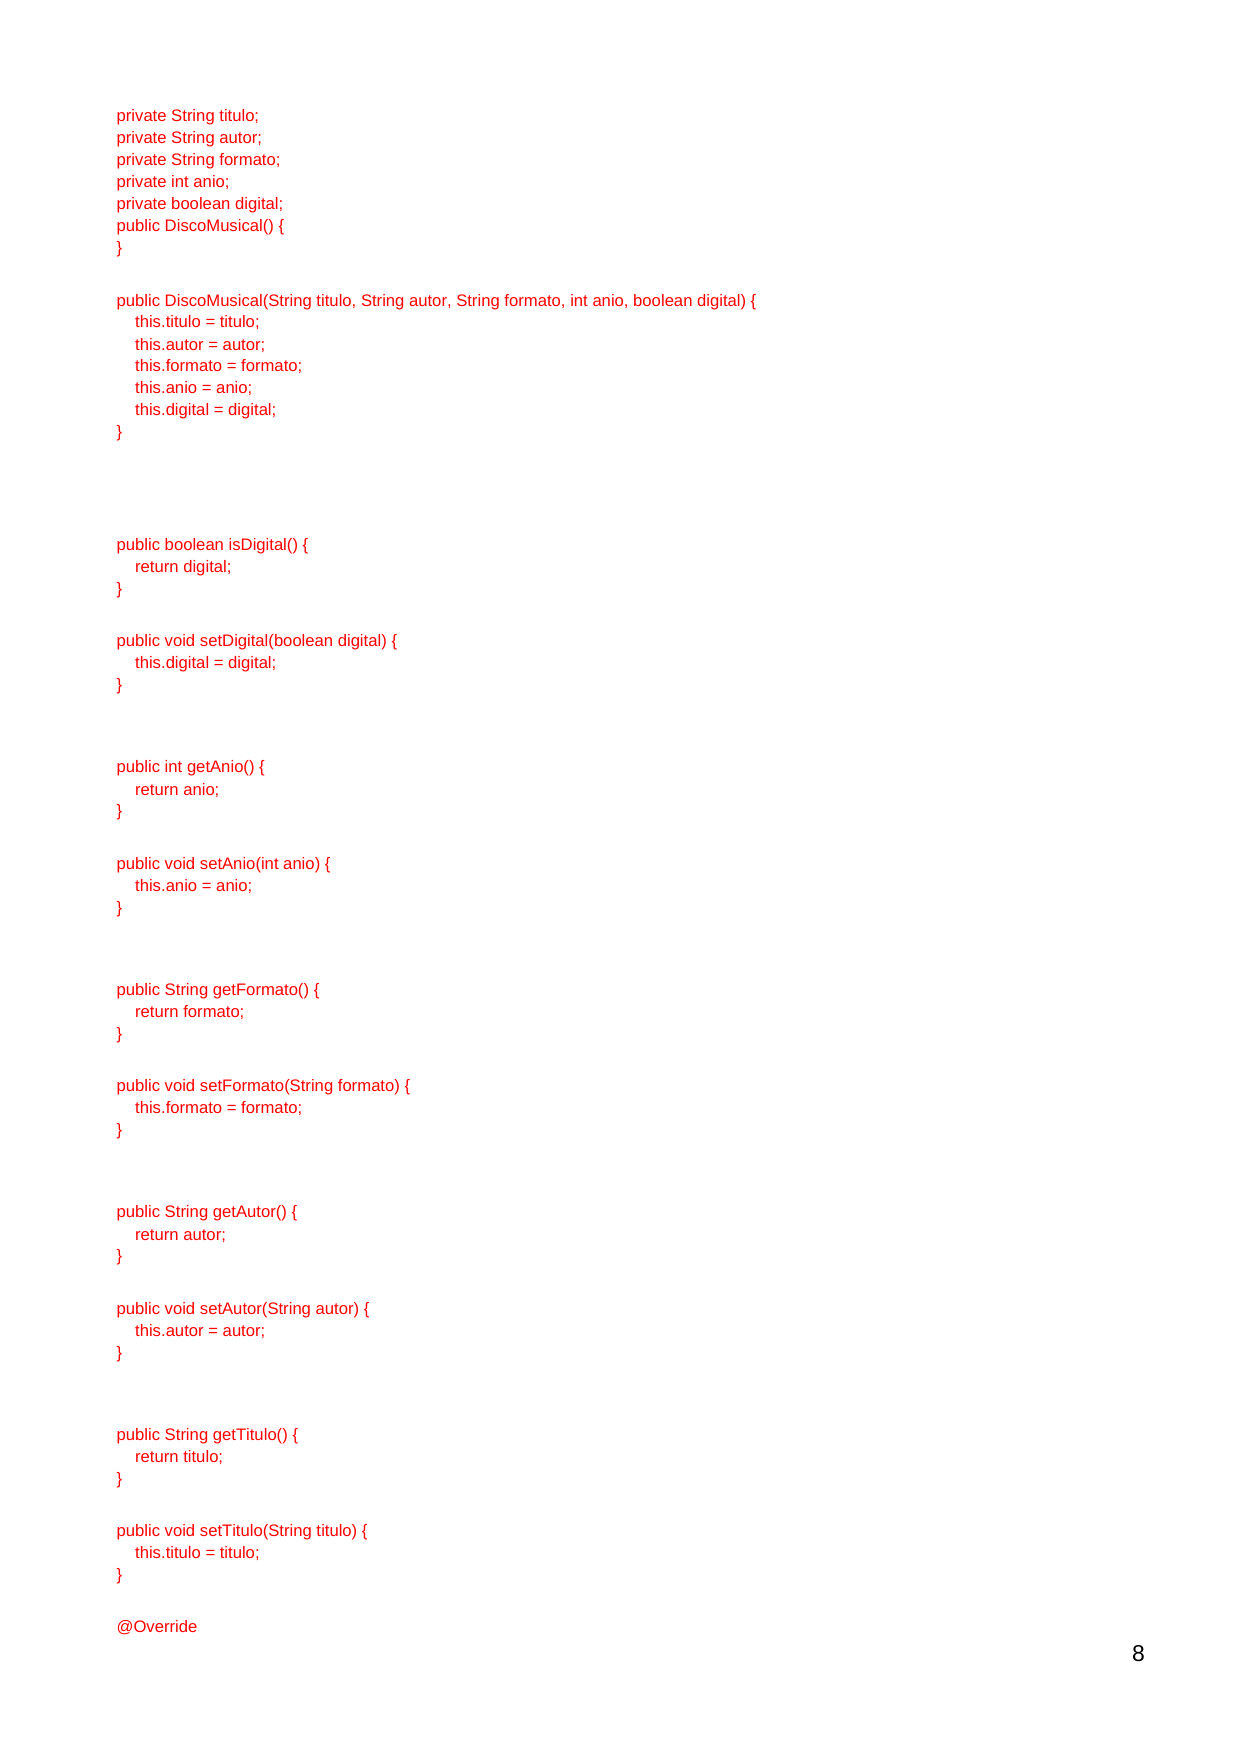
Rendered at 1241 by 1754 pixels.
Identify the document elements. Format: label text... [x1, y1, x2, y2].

text return titulo; [98, 1447, 1144, 1466]
text private String titulo; [98, 106, 1144, 125]
text this.titulo = titulo; [98, 312, 1144, 331]
text } [98, 579, 1144, 598]
text this.titulo = titulo; [98, 1543, 1144, 1562]
text return autor; [98, 1224, 1144, 1243]
text } [98, 1469, 1144, 1488]
text } [98, 1342, 1144, 1362]
text public void setDigital(boolean digital) { [98, 631, 1144, 650]
text } [98, 897, 1144, 917]
text public void setFormato(String formato) { [98, 1076, 1144, 1095]
text this.autor = autor; [98, 334, 1144, 353]
text this.formato = formato; [98, 1098, 1144, 1117]
text return anio; [98, 779, 1144, 798]
text @Override [98, 1617, 1144, 1636]
text } [98, 238, 1144, 257]
text public DiscoMusical(String titulo, String autor, String formato, int anio, boolean digital) { [98, 290, 1144, 309]
text public DiscoMusical() { [98, 216, 1144, 235]
text public void setTitulo(String titulo) { [98, 1521, 1144, 1540]
text this.autor = autor; [98, 1320, 1144, 1339]
text } [98, 1246, 1144, 1265]
text public String getAutor() { [98, 1202, 1144, 1221]
text public boolean isDigital() { [98, 535, 1144, 554]
text public void setAutor(String autor) { [98, 1298, 1144, 1318]
text public int getAnio() { [98, 757, 1144, 776]
text } [98, 675, 1144, 694]
text public String getTitulo() { [98, 1425, 1144, 1444]
text return digital; [98, 557, 1144, 576]
text } [98, 422, 1144, 441]
text private int anio; [98, 172, 1144, 191]
text private boolean digital; [98, 194, 1144, 213]
text this.anio = anio; [98, 875, 1144, 894]
text this.anio = anio; [98, 378, 1144, 397]
text this.digital = digital; [98, 400, 1144, 419]
text } [98, 801, 1144, 820]
text this.digital = digital; [98, 653, 1144, 672]
text this.formato = formato; [98, 356, 1144, 375]
text public void setAnio(int anio) { [98, 853, 1144, 873]
text public String getFormato() { [98, 980, 1144, 999]
text } [98, 1565, 1144, 1584]
text private String formato; [98, 150, 1144, 169]
text return formato; [98, 1002, 1144, 1021]
text } [98, 1120, 1144, 1139]
text private String autor; [98, 128, 1144, 147]
text } [98, 1024, 1144, 1043]
